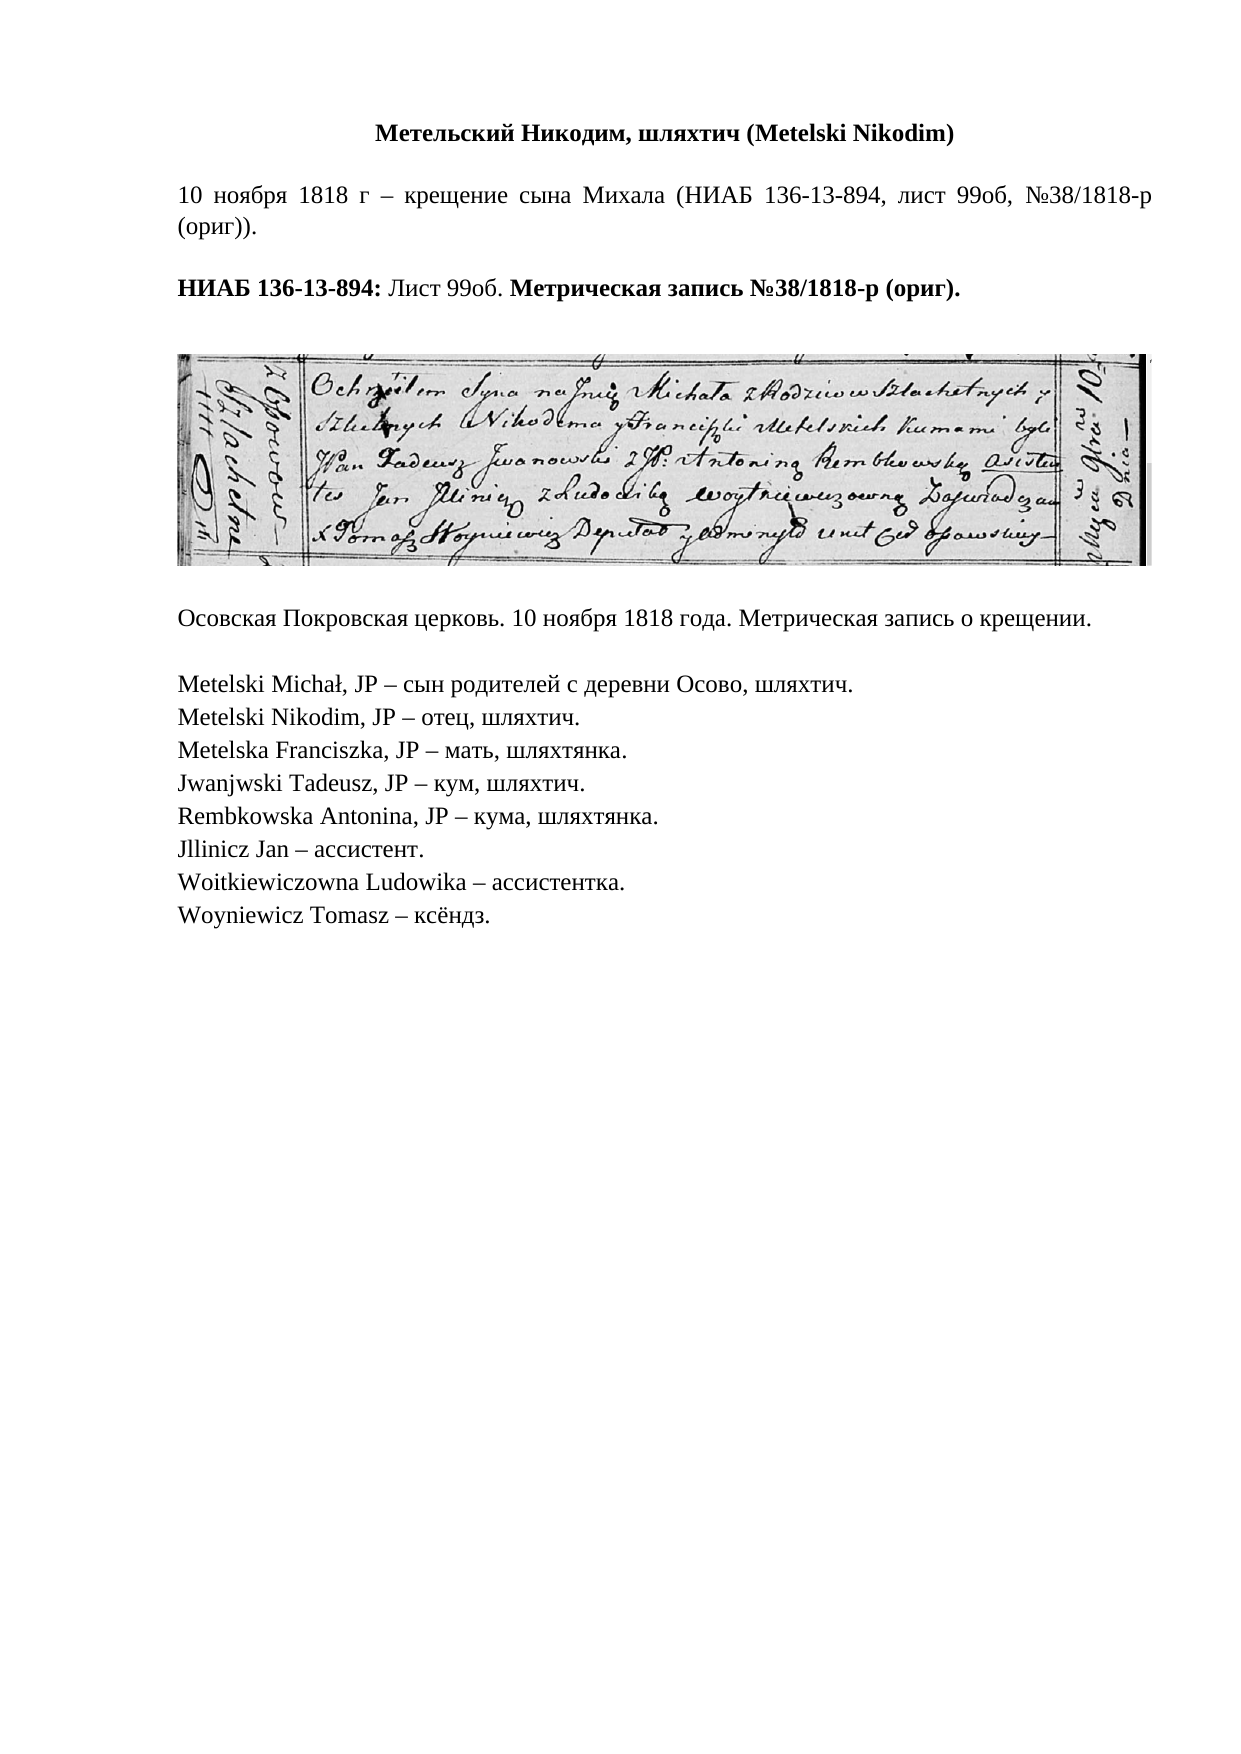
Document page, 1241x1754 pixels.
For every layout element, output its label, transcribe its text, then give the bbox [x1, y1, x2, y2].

text НИАБ 136-13-894: Лист 99об. Метрическая запись №38/1818-р (ориг). [177, 273, 1152, 302]
text Woitkiewiczowna Ludowika – ассистентка. [177, 867, 1152, 896]
text Woyniewicz Tomasz – ксёндз. [177, 900, 1152, 929]
text Metelska Franciszka, JP – мать, шляхтянка. [177, 735, 1152, 764]
text Rembkowska Antonina, JP – кума, шляхтянка. [177, 801, 1152, 830]
text Jllinicz Jan – ассистент. [177, 834, 1152, 863]
text Metelski Nikodim, JP – отец, шляхтич. [177, 702, 1152, 731]
text 10 ноября 1818 г – крещение сына Михала (НИАБ 136-13-894, лист 99об, №38/1818-р (ориг)). [177, 180, 1152, 240]
text Metelski Michał, JP – сын родителей с деревни Осово, шляхтич. [177, 669, 1152, 698]
text Jwanjwski Tadeusz, JP – кум, шляхтич. [177, 768, 1152, 797]
text Метельский Никодим, шляхтич (Metelski Nikodim) [177, 118, 1152, 147]
text Осовская Покровская церковь. 10 ноября 1818 года. Метрическая запись о крещении. [177, 603, 1152, 632]
picture [177, 354, 1152, 566]
